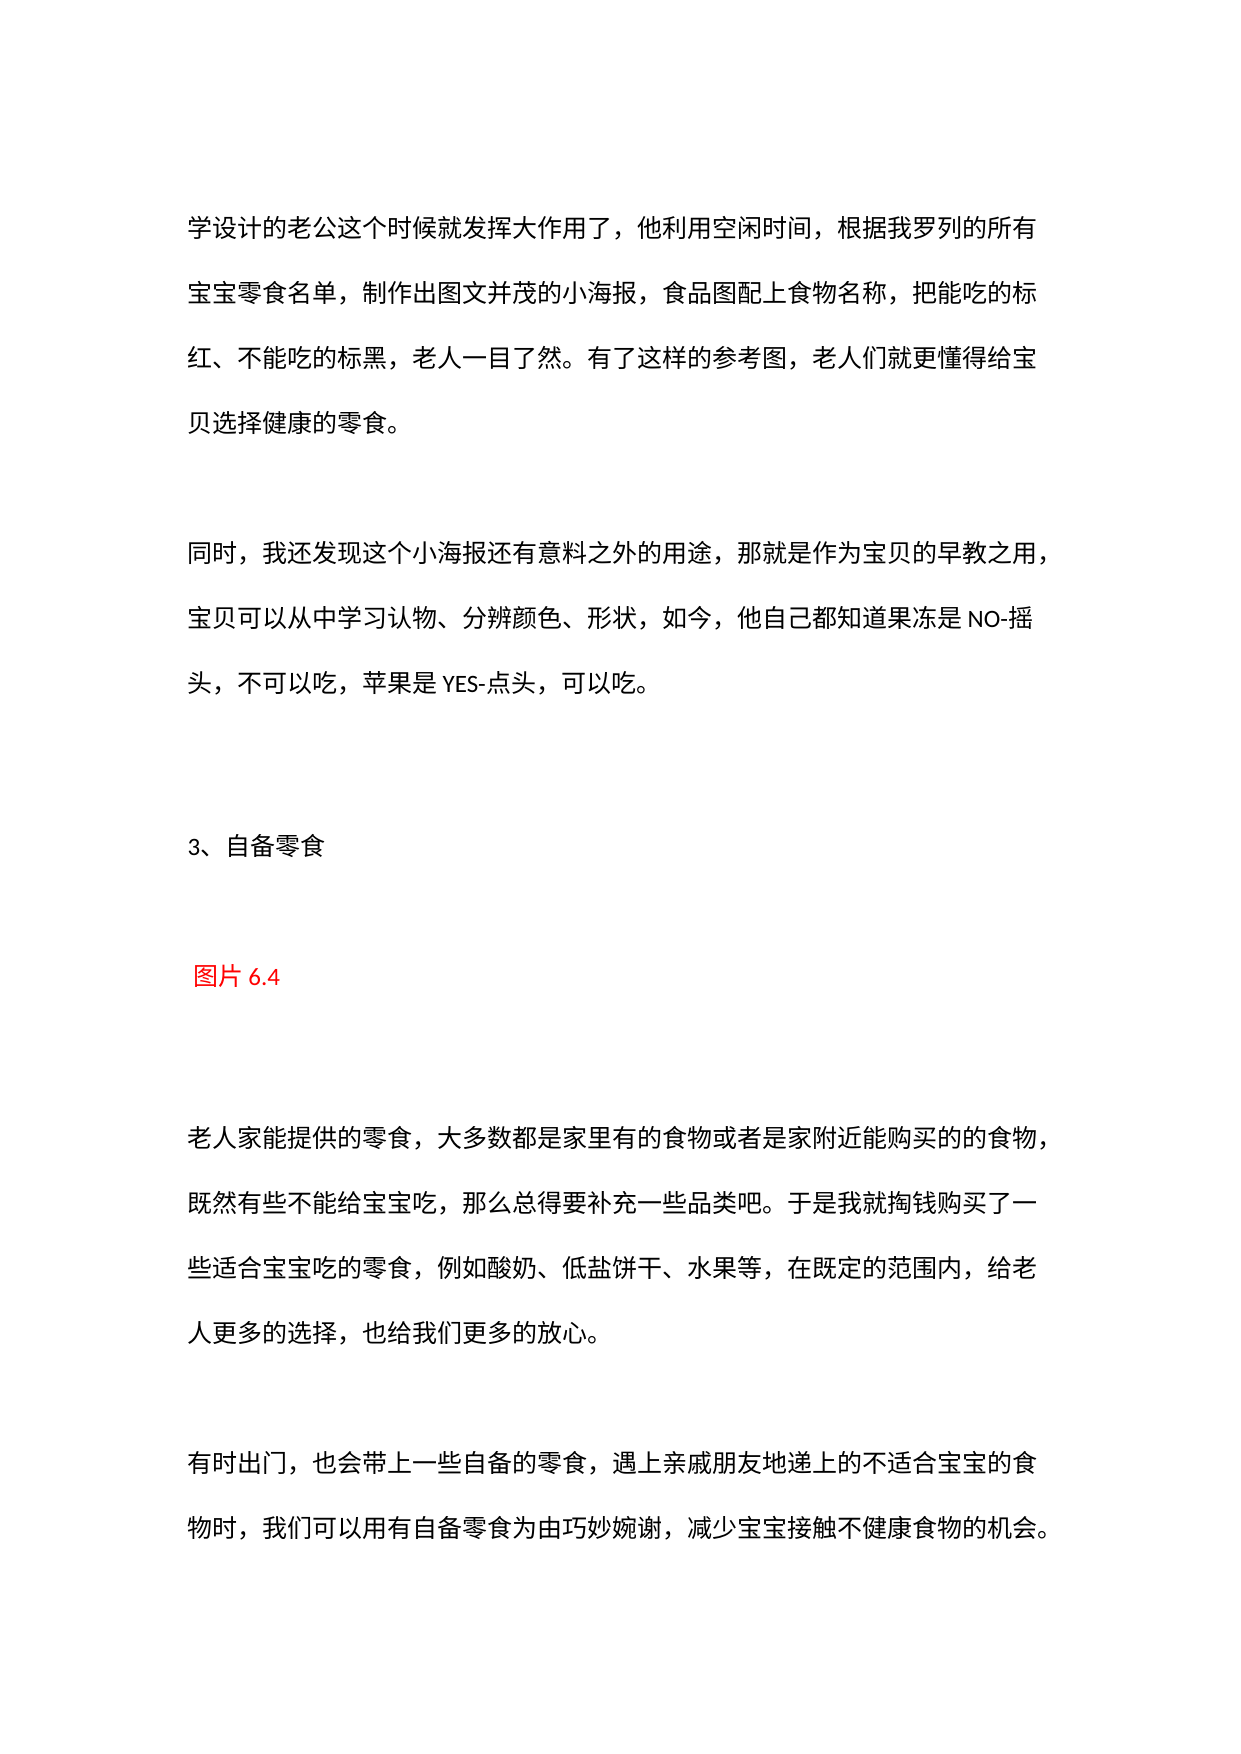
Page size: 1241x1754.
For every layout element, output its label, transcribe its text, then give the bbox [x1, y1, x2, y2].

text 图片6.4 [187, 942, 1053, 1007]
text 老人家能提供的零食，大多数都是家里有的食物或者是家附近能购买的的食物，既然有些不能给宝宝吃，那么总得要补充一些品类吧。于是我就掏钱购买了一些适合宝宝吃的零食，例如酸奶、低盐饼干、水果等，在既定的范围内，给老人更多的选择，也给我们更多的放心。 [187, 1104, 1053, 1364]
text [187, 1429, 1053, 1559]
text 学设计的老公这个时候就发挥大作用了，他利用空闲时间，根据我罗列的所有宝宝零食名单，制作出图文并茂的小海报，食品图配上食物名称，把能吃的标红、不能吃的标黑，老人一目了然。有了这样的参考图，老人们就更懂得给宝贝选择健康的零食。 [187, 194, 1053, 454]
text 同时，我还发现这个小海报还有意料之外的用途，那就是作为宝贝的早教之用，宝贝可以从中学习认物、分辨颜色、形状，如今，他自己都知道果冻是NO-摇头，不可以吃，苹果是YES-点头，可以吃。 [187, 519, 1053, 714]
text 3、自备零食 [187, 812, 1053, 877]
